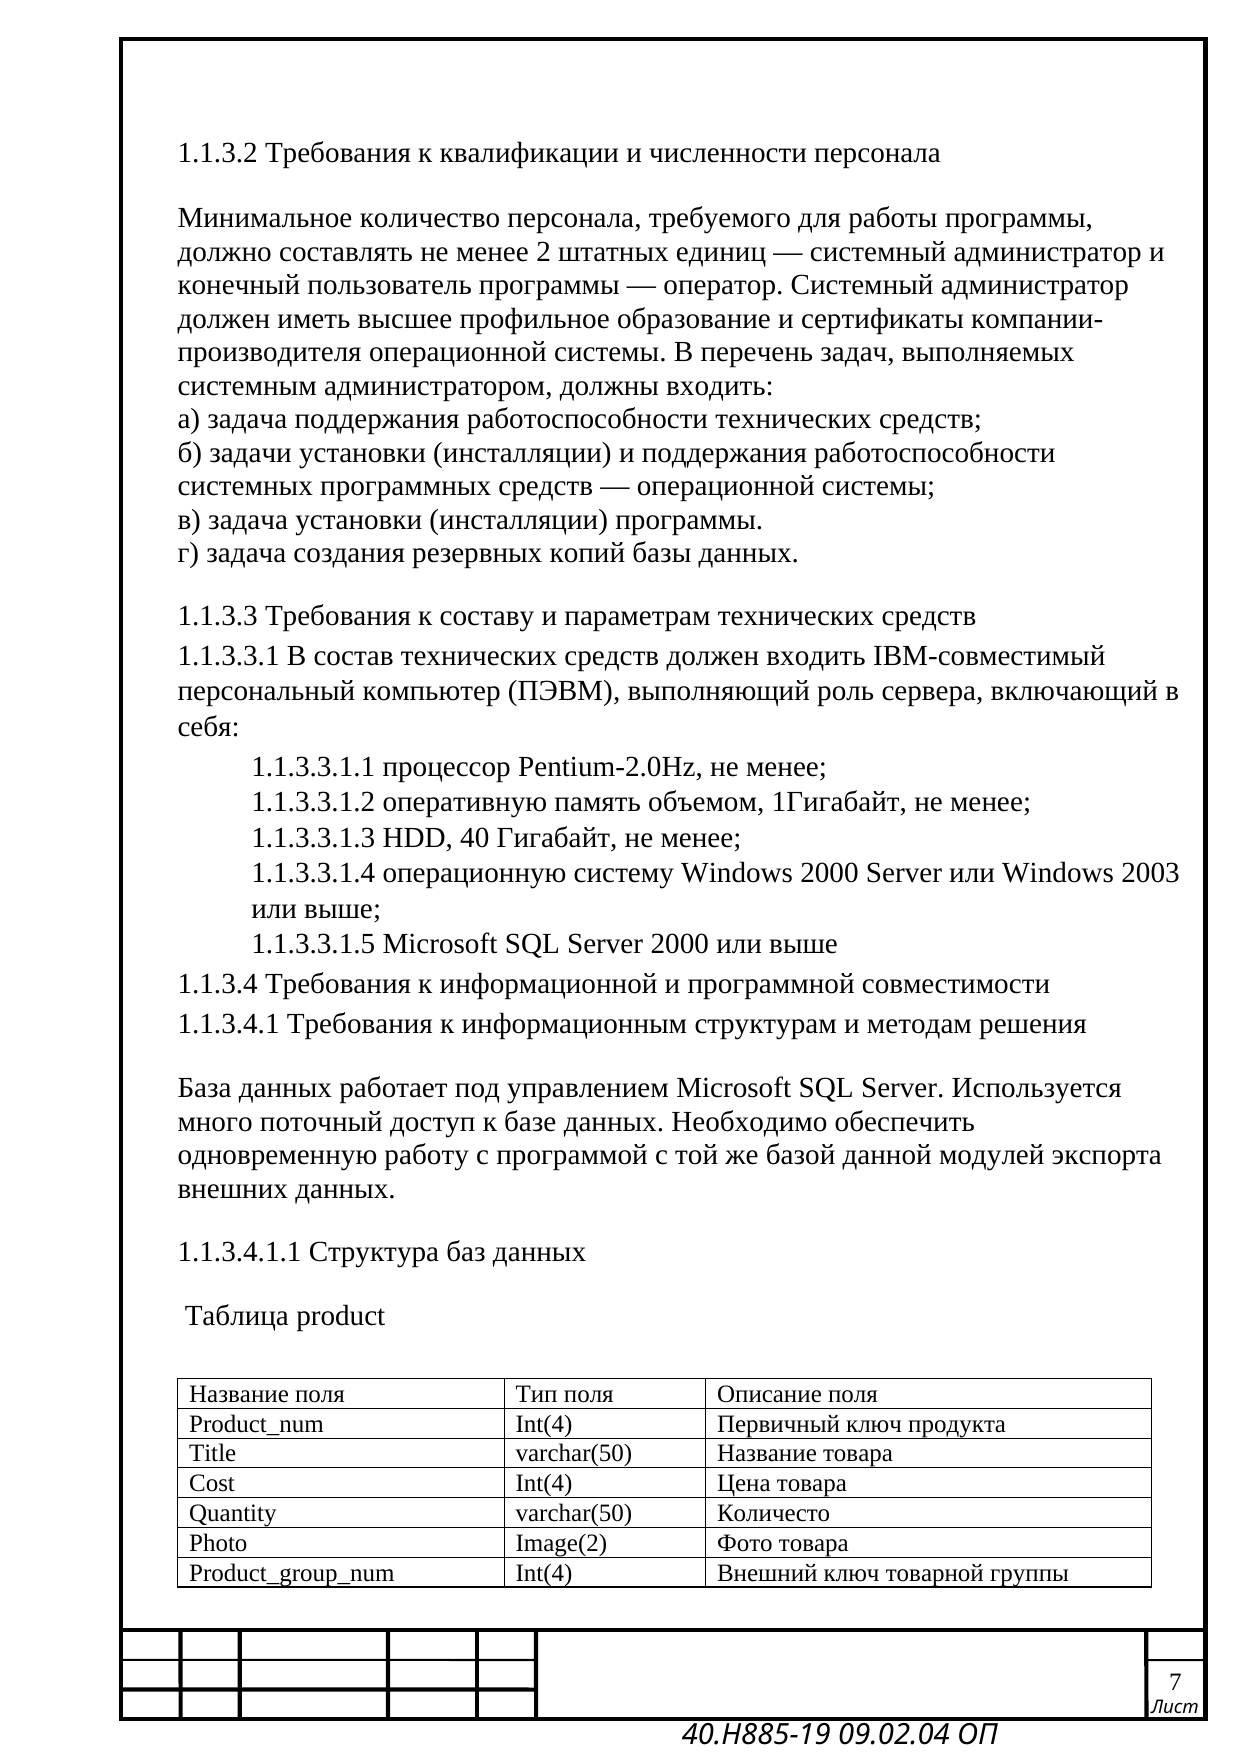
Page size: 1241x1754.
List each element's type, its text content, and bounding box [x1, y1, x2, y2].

subtitle 1.1.3.4.1.1 Структура баз данных [177, 1234, 1181, 1267]
table_cell Product_group_num [178, 1558, 504, 1586]
table_cell varchar(50) [505, 1498, 705, 1527]
subtitle 1.1.3.4 Требования к информационной и программной совместимости [177, 966, 1181, 999]
subtitle 1.1.3.2 Требования к квалификации и численности персонала [177, 136, 1181, 169]
table_cell Photo [178, 1528, 504, 1557]
table_header Тип поля [505, 1379, 705, 1408]
table_cell Title [178, 1439, 504, 1467]
subtitle 1.1.3.3 Требования к составу и параметрам технических средств [177, 598, 1181, 632]
table_cell Внешний ключ товарной группы [706, 1558, 1151, 1586]
table_cell Cost [178, 1468, 504, 1497]
text База данных работает под управлением Microsoft SQL Server. Используется много поточный доступ к базе данных. Необходимо обеспечить одновременную работу с программой с той же базой данной модулей экспорта внешних данных. [177, 1070, 1181, 1204]
table_cell varchar(50) [505, 1439, 705, 1467]
table_cell Quantity [178, 1498, 504, 1527]
table_cell Int(4) [505, 1558, 705, 1586]
text Минимальное количество персонала, требуемого для работы программы, должно составлять не менее 2 штатных единиц — системный администратор и конечный пользователь программы — оператор. Системный администратор должен иметь высшее профильное образование и сертификаты компании-производителя операционной системы. В перечень задач, выполняемых системным администратором, должны входить: а) задача поддержания работоспособности технических средств; б) задачи установки (инсталляции) и поддержания работоспособности системных программных средств — операционной системы; в) задача установки (инсталляции) программы. г) задача создания резервных копий базы данных. [177, 200, 1181, 569]
table_cell Int(4) [505, 1468, 705, 1497]
text Таблица product [177, 1298, 1181, 1332]
table_cell Image(2) [505, 1528, 705, 1557]
table_cell Product_num [178, 1409, 504, 1437]
table_cell Первичный ключ продукта [706, 1409, 1151, 1437]
table_header Название поля [178, 1379, 504, 1408]
table_cell Количесто [706, 1498, 1151, 1527]
table_cell Название товара [706, 1439, 1151, 1467]
subtitle 1.1.3.3.1.1 процессор Pentium-2.0Hz, не менее; 1.1.3.3.1.2 оперативную память объемом, 1Гигабайт, не менее; 1.1.3.3.1.3 HDD, 40 Гигабайт, не менее; 1.1.3.3.1.4 операционную систему Windows 2000 Server или Windows 2003 или выше; 1.1.3.3.1.5 Microsoft SQL Server 2000 или выше [251, 749, 1181, 960]
table_cell Int(4) [505, 1409, 705, 1437]
subtitle 1.1.3.3.1 В состав технических средств должен входить IВМ-совместимый персональный компьютер (ПЭВМ), выполняющий роль сервера, включающий в себя: [177, 638, 1181, 743]
subtitle 1.1.3.4.1 Требования к информационным структурам и методам решения [177, 1006, 1181, 1039]
table_header Описание поля [706, 1379, 1151, 1408]
table_cell Фото товара [706, 1528, 1151, 1557]
table_cell Цена товара [706, 1468, 1151, 1497]
